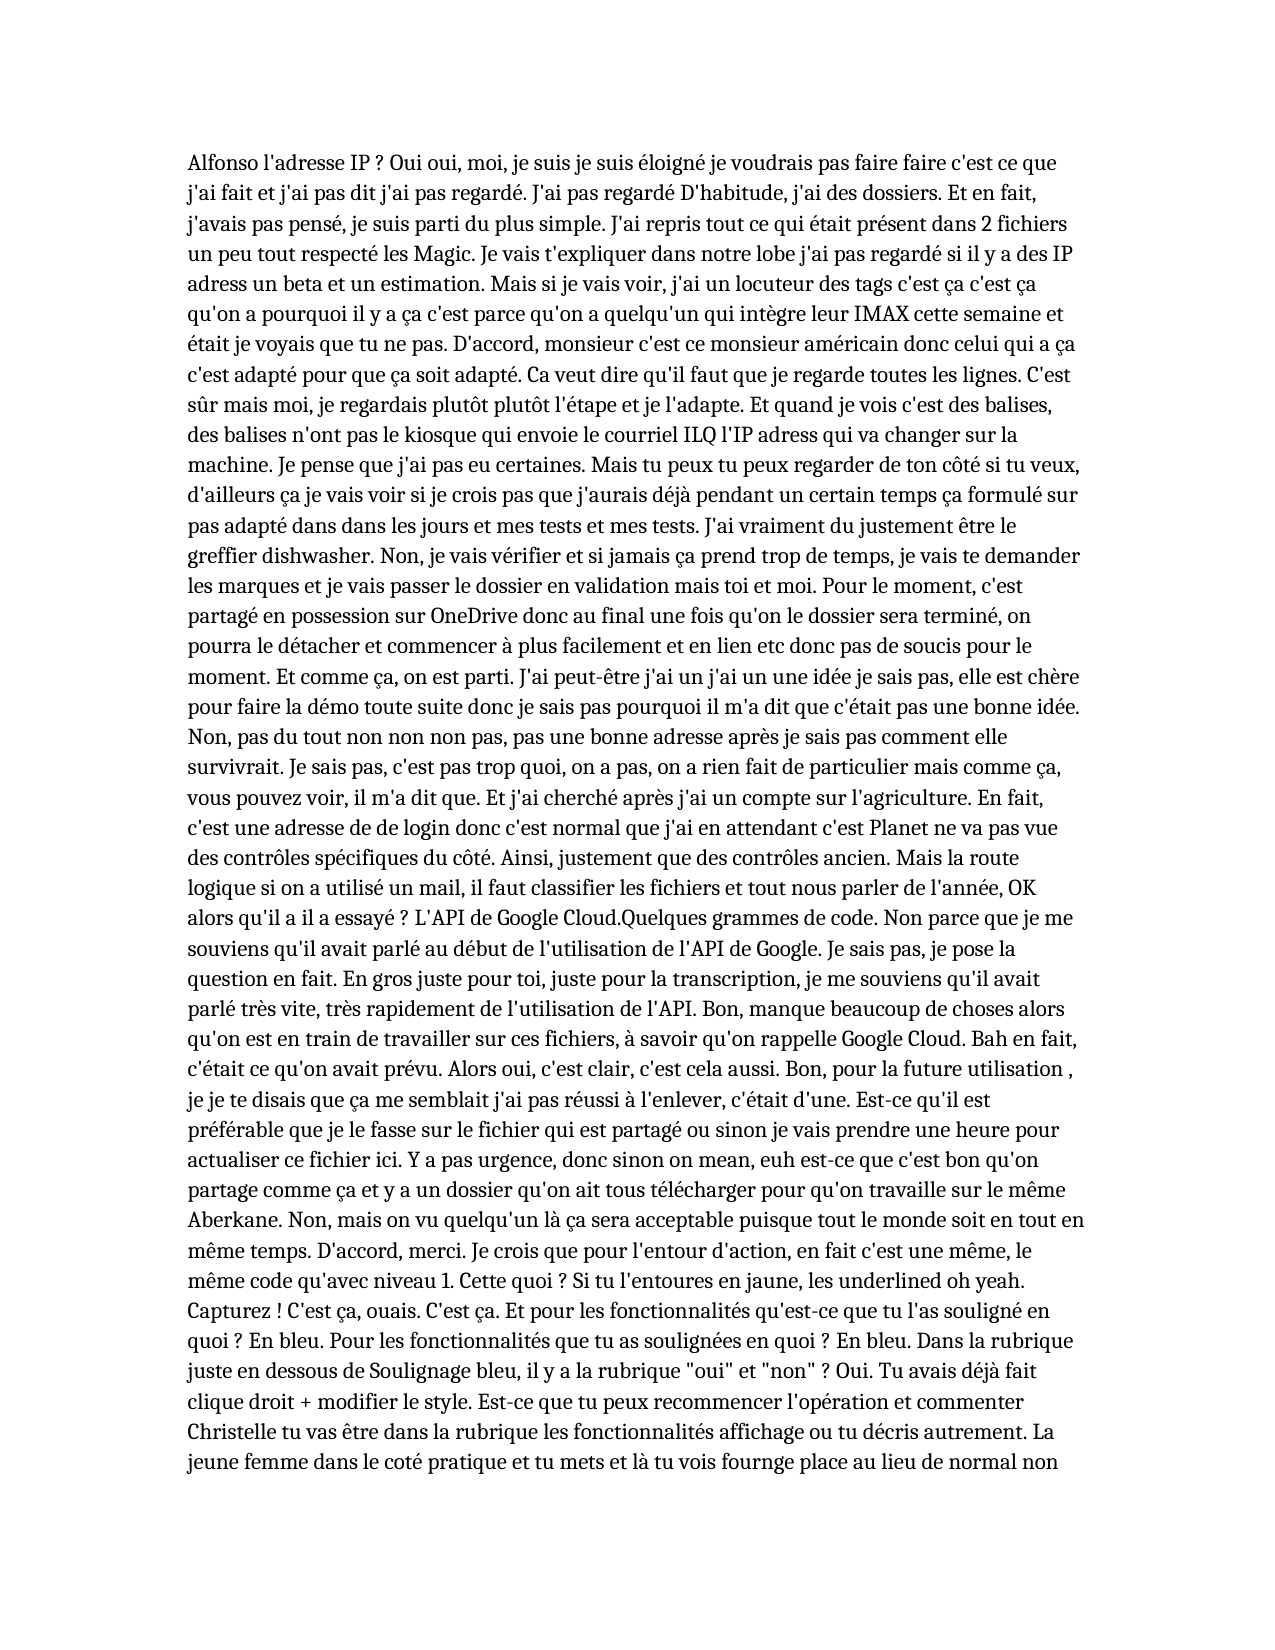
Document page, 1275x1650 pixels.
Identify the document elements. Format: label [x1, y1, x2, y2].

text [187, 150, 1087, 1475]
